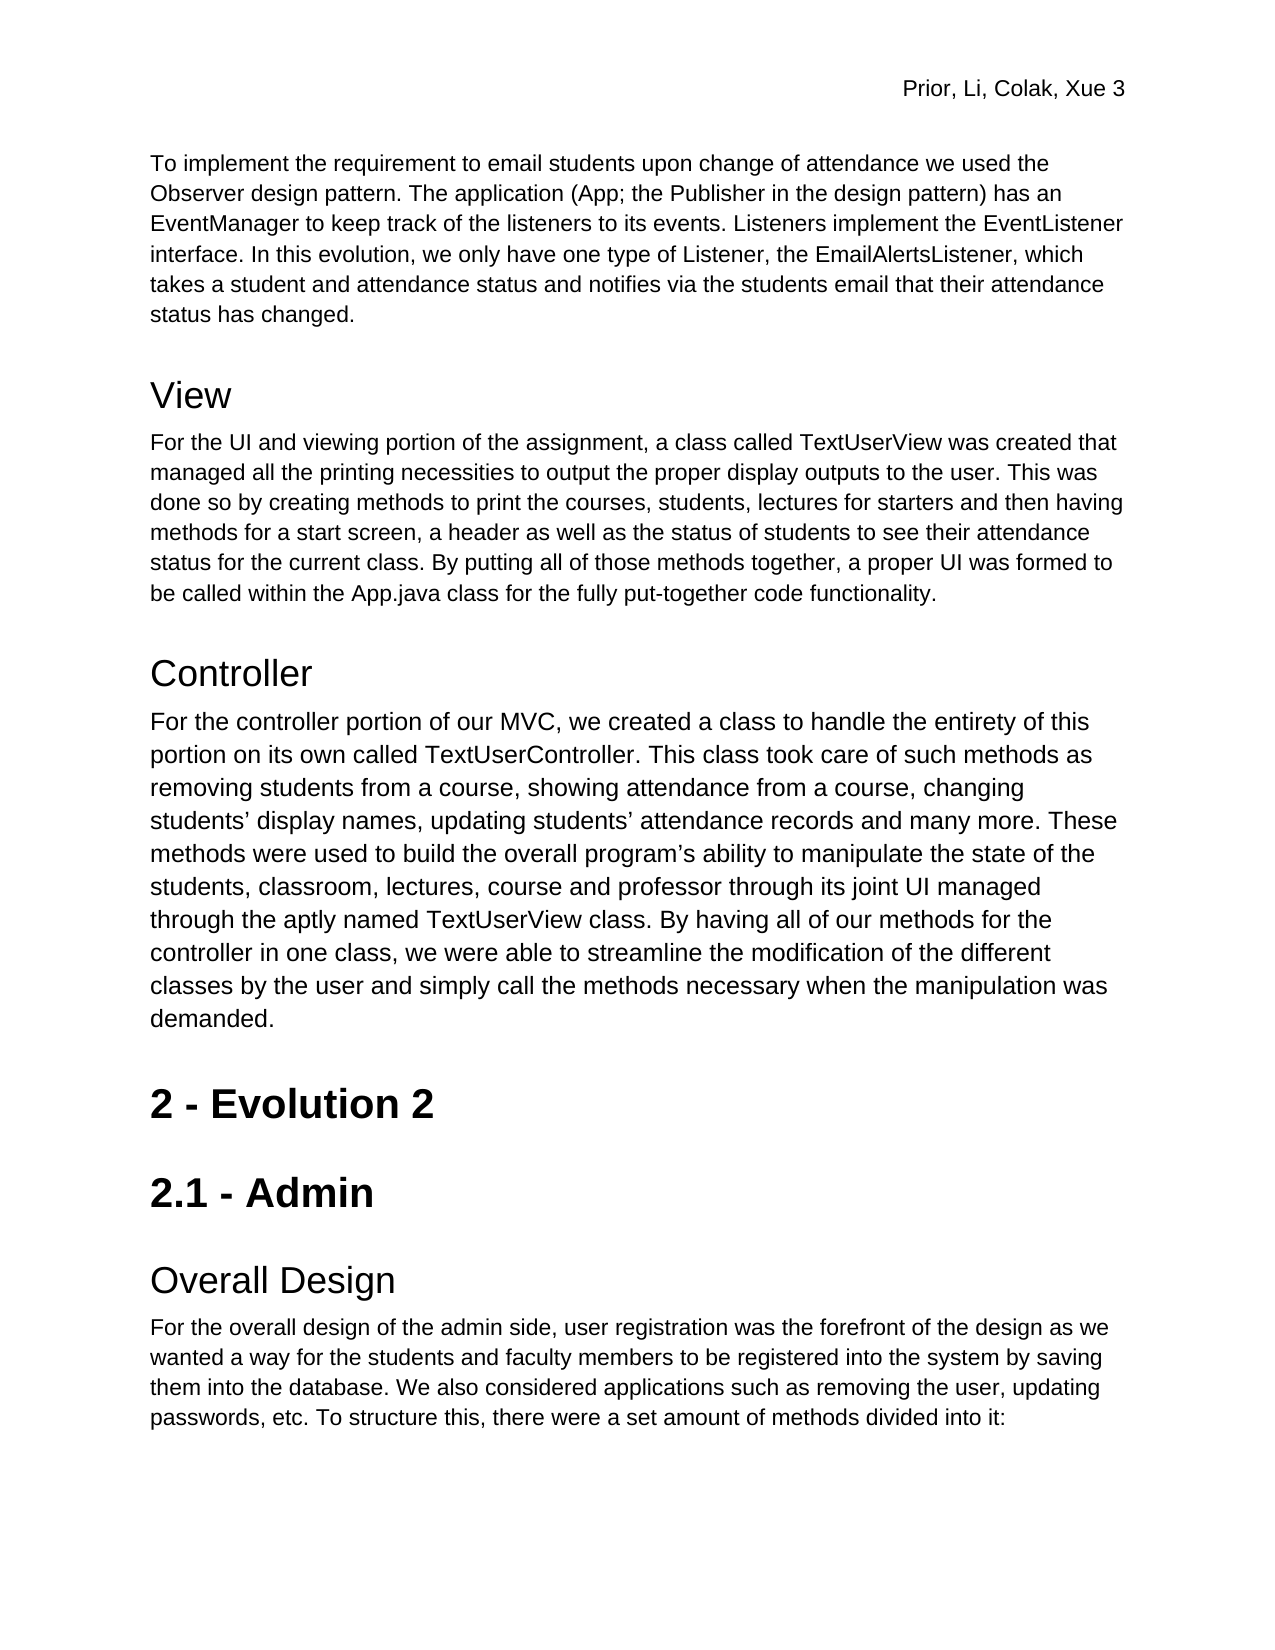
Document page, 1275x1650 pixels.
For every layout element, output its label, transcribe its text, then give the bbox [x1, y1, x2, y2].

subtitle Overall Design [150, 1258, 1125, 1301]
subtitle View [150, 373, 1125, 416]
subtitle Controller [150, 651, 1125, 694]
text To implement the requirement to email students upon change of attendance we used the Observer design pattern. The application (App; the Publisher in the design pattern) has an EventManager to keep track of the listeners to its events. Listeners implement the EventListener interface. In this evolution, we only have one type of Listener, the EmailAlertsListener, which takes a student and attendance status and notifies via the students email that their attendance status has changed. [150, 150, 1125, 327]
subtitle 2.1 - Admin [150, 1168, 1125, 1216]
text For the UI and viewing portion of the assignment, a class called TextUserView was created that managed all the printing necessities to output the proper display outputs to the user. This was done so by creating methods to print the courses, students, lectures for starters and then having methods for a start screen, a header as well as the status of students to see their attendance status for the current class. By putting all of those methods together, a proper UI was formed to be called within the App.java class for the fully put-together code functionality. [150, 428, 1125, 606]
text For the controller portion of our MVC, we created a class to handle the entirety of this portion on its own called TextUserController. This class took care of such methods as removing students from a course, showing attendance from a course, changing students’ display names, updating students’ attendance records and many more. These methods were used to build the overall program’s ability to manipulate the state of the students, classroom, lectures, course and professor through its joint UI managed through the aptly named TextUserView class. By having all of our methods for the controller in one class, we were able to streamline the modification of the different classes by the user and simply call the methods necessary when the manipulation was demanded. [150, 707, 1125, 1033]
subtitle 2 - Evolution 2 [150, 1079, 1125, 1127]
text For the overall design of the admin side, user registration was the forefront of the design as we wanted a way for the students and faculty members to be registered into the system by saving them into the database. We also considered applications such as removing the user, updating passwords, etc. To structure this, there were a set amount of methods divided into it: [150, 1314, 1125, 1431]
